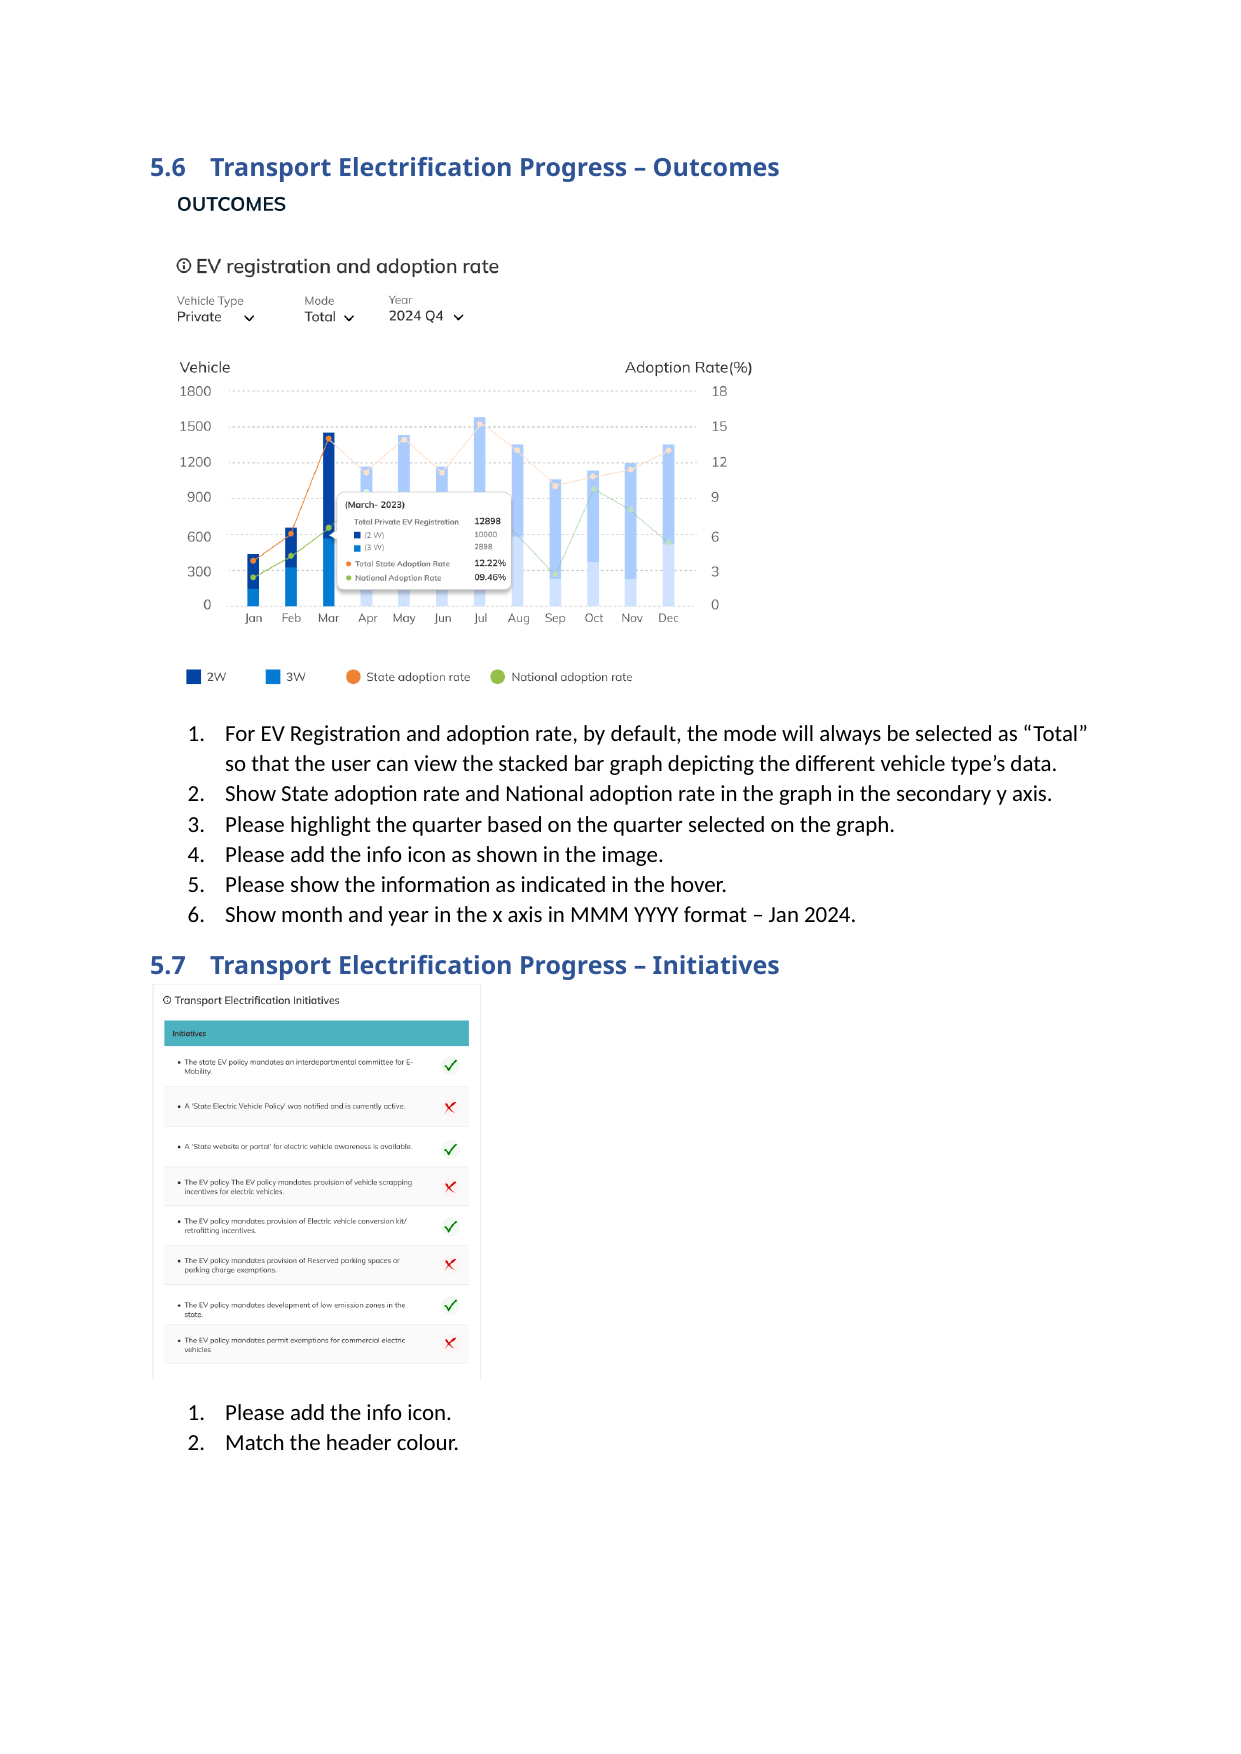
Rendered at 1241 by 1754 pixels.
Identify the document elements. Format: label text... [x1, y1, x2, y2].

list Please add the info icon. [187, 1398, 1090, 1426]
list Please highlight the quarter based on the quarter selected on the graph. [187, 810, 1090, 838]
list Please add the info icon as shown in the image. [187, 840, 1090, 868]
picture [150, 984, 489, 1379]
list Show month and year in the x axis in MMM YYYY format – Jan 2024. [187, 900, 1090, 928]
list Match the header colour. [187, 1428, 1090, 1456]
list For EV Registration and adoption rate, by default, the mode will always be selected as “Total” so that the user can view the stacked bar graph depicting the different vehicle type’s data. [187, 719, 1090, 777]
list Please show the information as indicated in the hover. [187, 870, 1090, 898]
picture [150, 186, 784, 701]
subtitle Transport Electrification Progress – Outcomes [150, 150, 1090, 184]
list Show State adoption rate and National adoption rate in the graph in the secondary y axis. [187, 779, 1090, 808]
subtitle Transport Electrification Progress – Initiatives [150, 947, 1090, 981]
